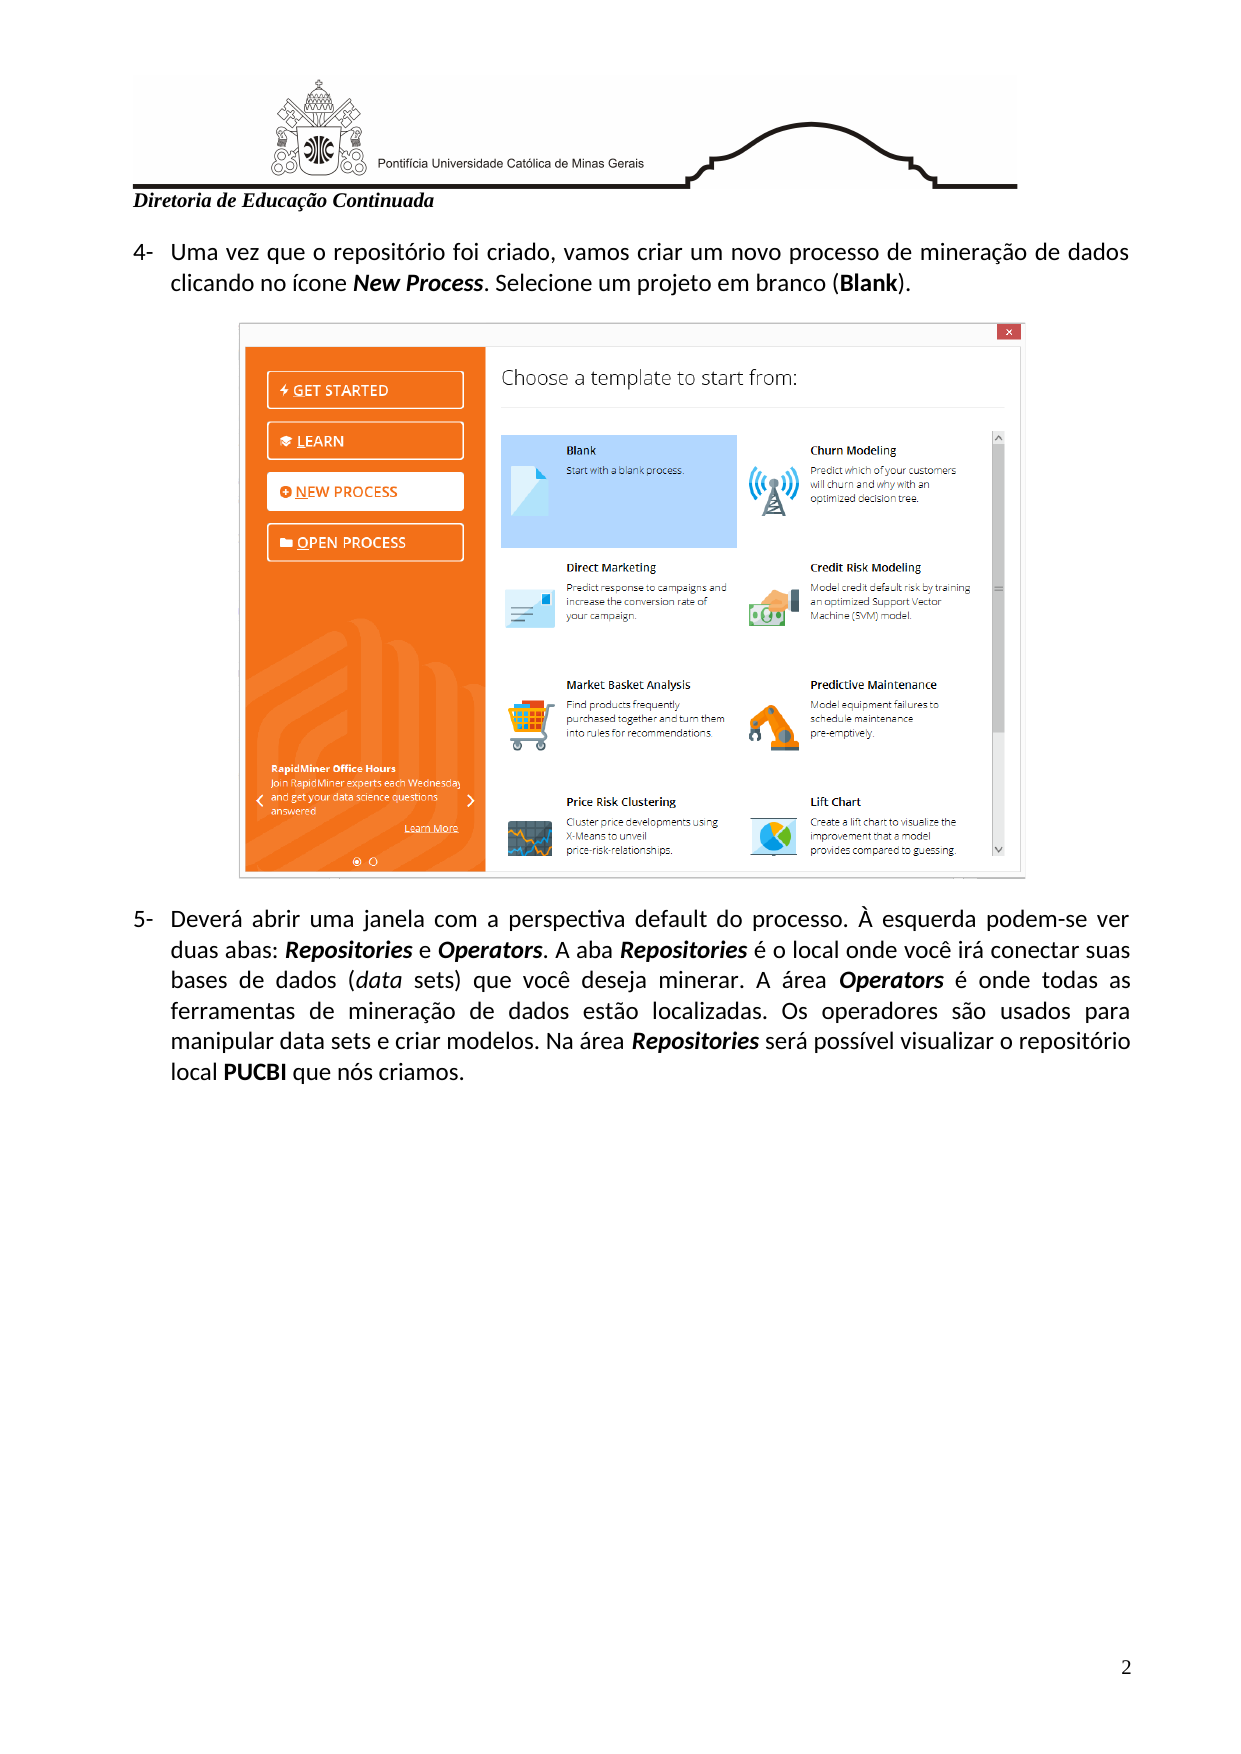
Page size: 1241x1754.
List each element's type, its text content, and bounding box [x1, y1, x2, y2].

list Deverá abrir uma janela com a perspectiva default do processo. À esquerda podem-se ver duas abas: Repositories e Operators. A aba Repositories é o local onde você irá conectar suas bases de dados (data sets) que você deseja minerar. A área Operators é onde todas as ferramentas de mineração de dados estão localizadas. Os operadores são usados para manipular data sets e criar modelos. Na área Repositories será possível visualizar o repositório local PUCBI que nós criamos. [133, 903, 1132, 1086]
picture [132, 75, 1018, 189]
list Uma vez que o repositório foi criado, vamos criar um novo processo de mineração de dados clicando no ícone New Process. Selecione um projeto em branco (Blank). [133, 237, 1132, 298]
picture [238, 322, 1026, 879]
